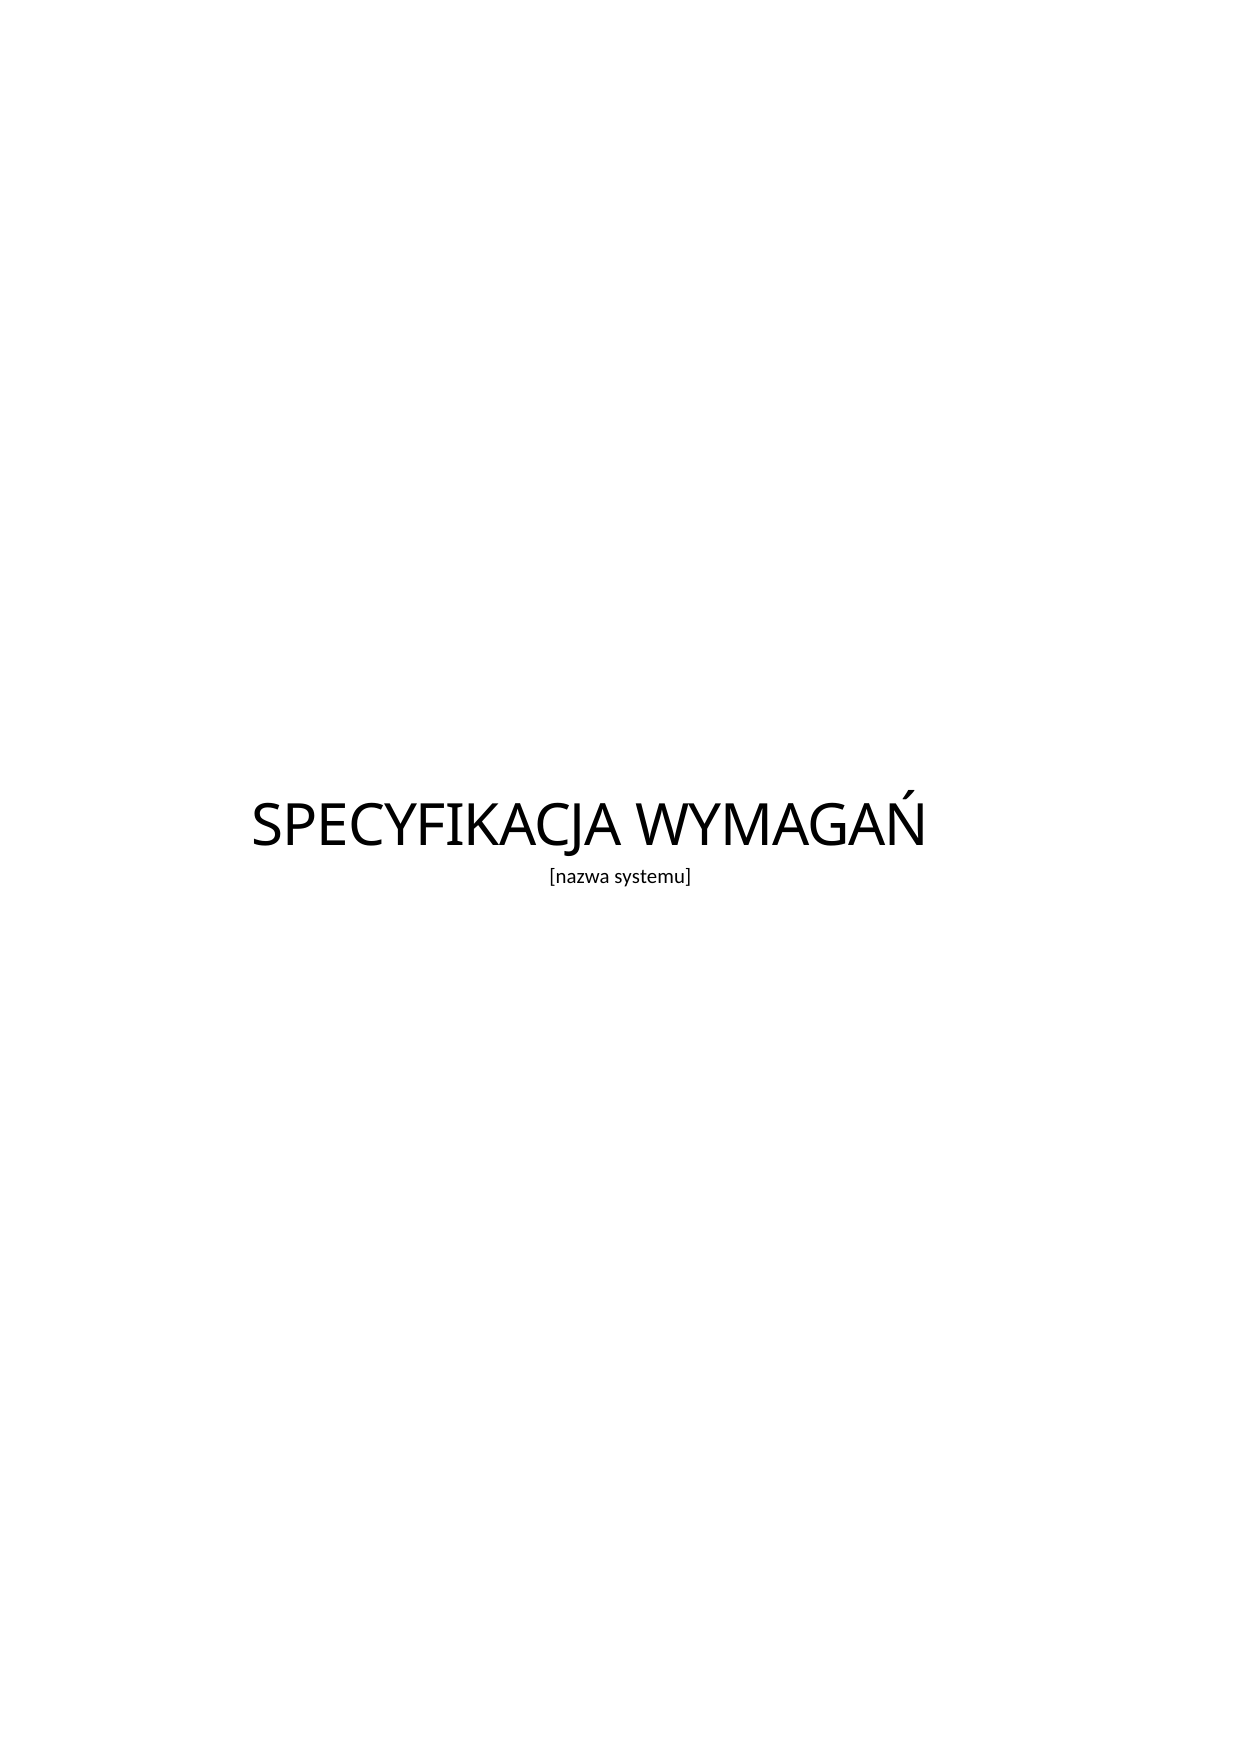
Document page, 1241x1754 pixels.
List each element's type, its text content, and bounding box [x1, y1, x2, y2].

title SPECYFIKACJA WYMAGAŃ [148, 783, 1093, 863]
text [nazwa systemu] [148, 863, 1093, 888]
